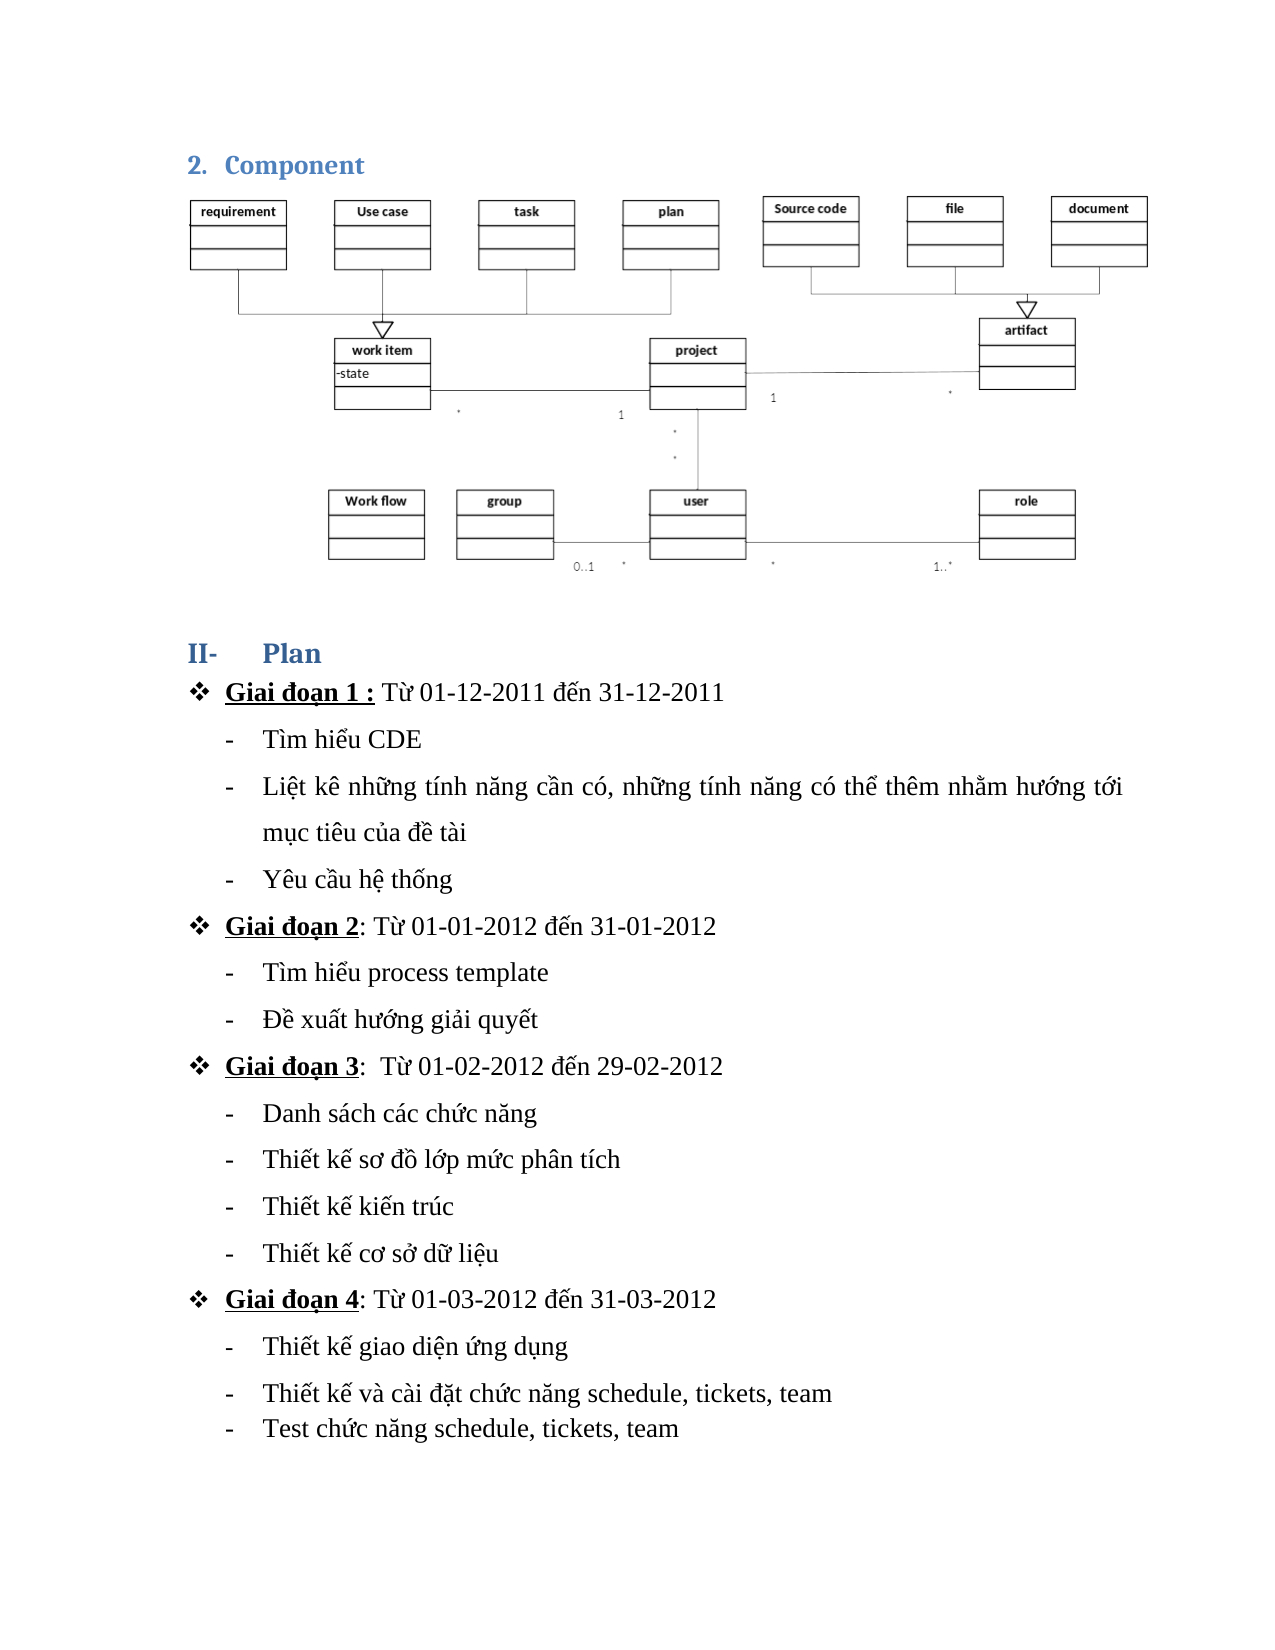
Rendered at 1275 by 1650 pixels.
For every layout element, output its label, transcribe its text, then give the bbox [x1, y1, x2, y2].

list Thiết kế giao diện ứng dụng [225, 1330, 1125, 1361]
list Giai đoạn 1 : Từ 01-12-2011 đến 31-12-2011 [187, 676, 1125, 707]
list Thiết kế và cài đặt chức năng schedule, tickets, team [225, 1377, 1125, 1408]
list Yêu cầu hệ thống [225, 863, 1125, 894]
list Thiết kế kiến trúc [225, 1190, 1125, 1221]
list Giai đoạn 3: Từ 01-02-2012 đến 29-02-2012 [187, 1050, 1125, 1081]
subtitle Component [187, 150, 1125, 181]
list Test chức năng schedule, tickets, team [225, 1412, 1125, 1443]
list Giai đoạn 2: Từ 01-01-2012 đến 31-01-2012 [187, 909, 1125, 941]
subtitle Plan [187, 637, 1125, 671]
list Liệt kê những tính năng cần có, những tính năng có thể thêm nhằm hướng tới mục tiêu của đề tài [225, 769, 1125, 847]
list Tìm hiểu CDE [225, 723, 1125, 754]
list Thiết kế sơ đồ lớp mức phân tích [225, 1143, 1125, 1174]
list Tìm hiểu process template [225, 956, 1125, 988]
list Danh sách các chức năng [225, 1097, 1125, 1128]
list Giai đoạn 4: Từ 01-03-2012 đến 31-03-2012 [187, 1283, 1125, 1314]
list Thiết kế cơ sở dữ liệu [225, 1237, 1125, 1268]
list Đề xuất hướng giải quyết [225, 1003, 1125, 1034]
